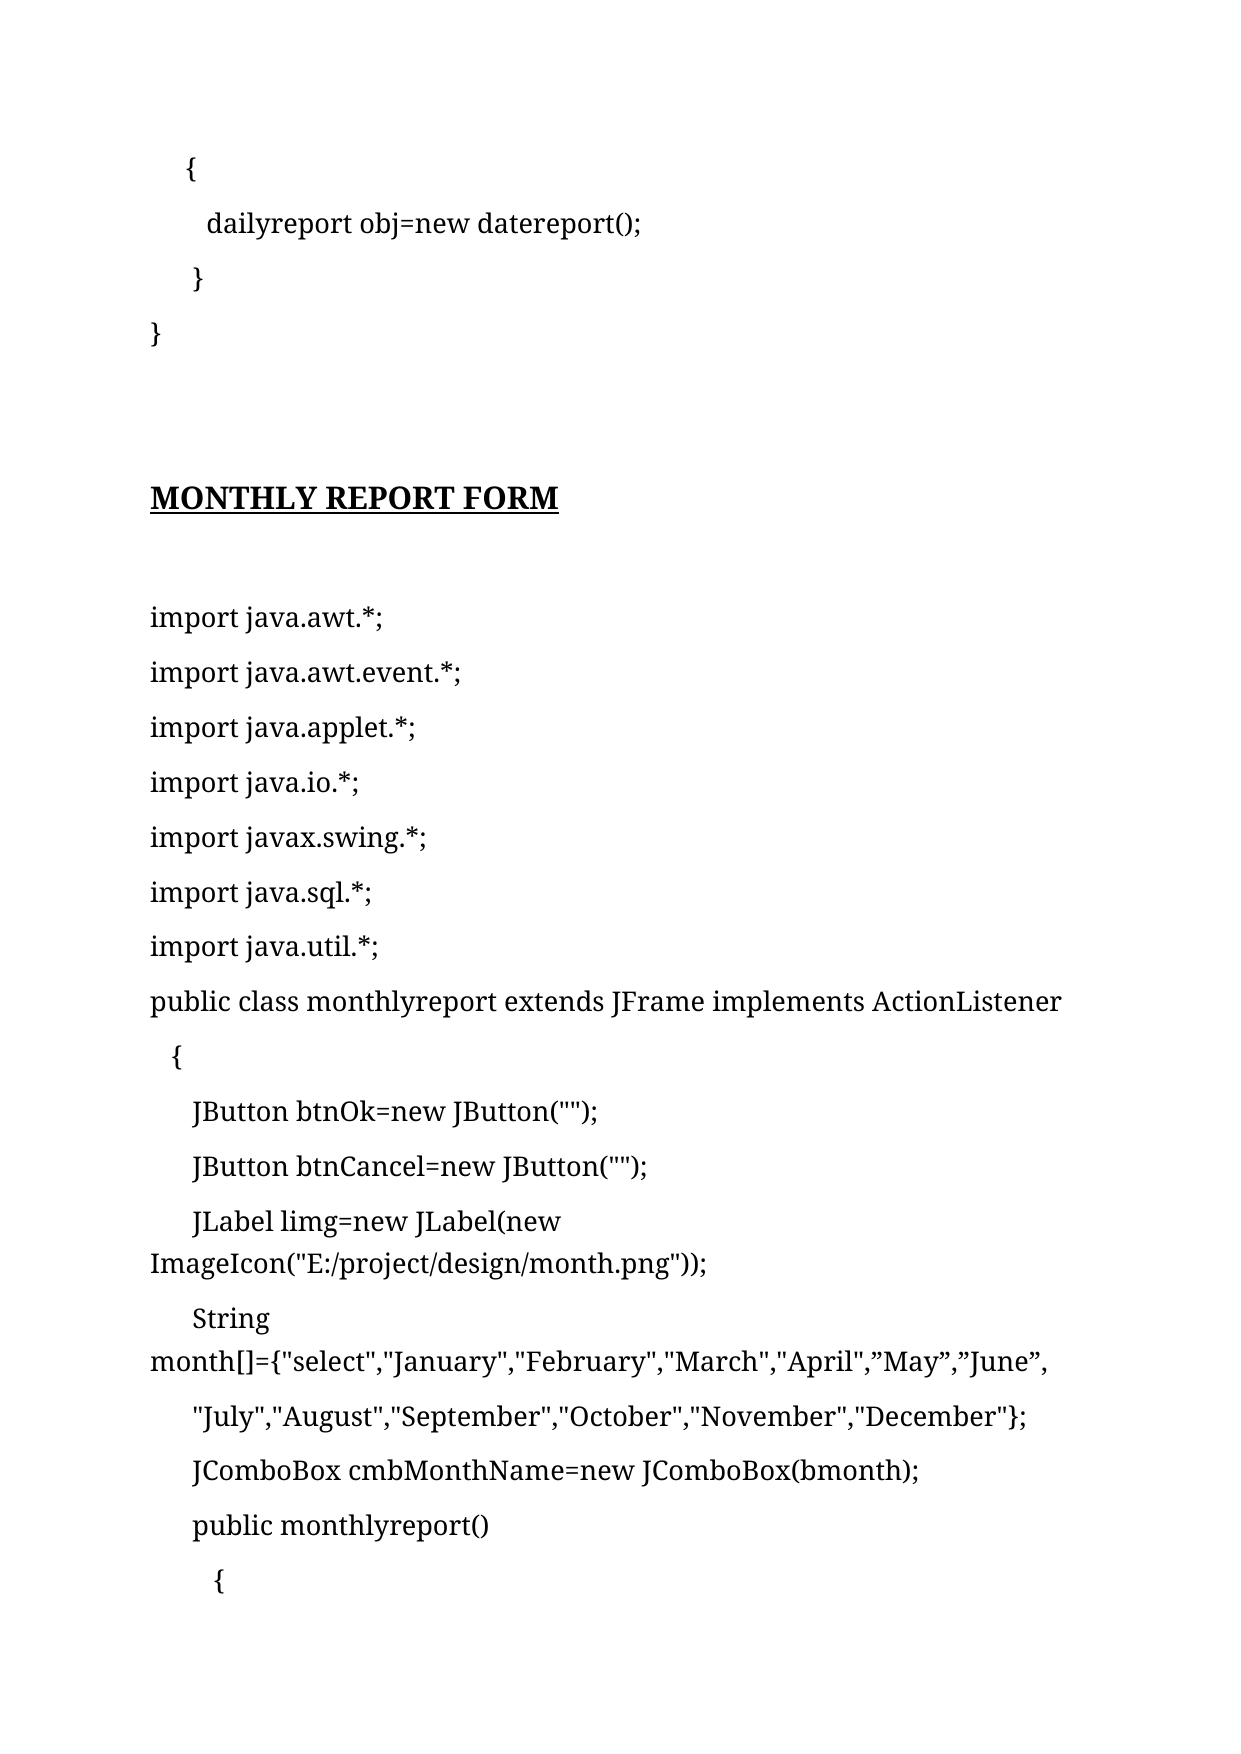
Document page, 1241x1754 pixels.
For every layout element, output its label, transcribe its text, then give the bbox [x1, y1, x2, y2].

text JLabel limg=new JLabel(new ImageIcon("E:/project/design/month.png")); [150, 1202, 1090, 1282]
text MONTHLY REPORT FORM [150, 476, 1090, 518]
text JButton btnOk=new JButton(""); [150, 1093, 1090, 1129]
text { [150, 1562, 1090, 1598]
text "July","August","September","October","November","December"}; [150, 1397, 1090, 1434]
text public monthlyreport() [150, 1507, 1090, 1544]
text { [150, 150, 1090, 187]
text } [150, 315, 1090, 352]
text String month[]={"select","January","February","March","April",”May”,”June”, [150, 1300, 1090, 1379]
text import java.util.*; [150, 928, 1090, 965]
text import java.awt.*; [150, 598, 1090, 635]
text import java.awt.event.*; [150, 653, 1090, 690]
text } [150, 260, 1090, 297]
text dailyreport obj=new datereport(); [150, 205, 1090, 242]
text import java.applet.*; [150, 708, 1090, 745]
text { [150, 1038, 1090, 1074]
text JButton btnCancel=new JButton(""); [150, 1147, 1090, 1184]
text import java.sql.*; [150, 873, 1090, 910]
text public class monthlyreport extends JFrame implements ActionListener [150, 983, 1090, 1020]
text import javax.swing.*; [150, 818, 1090, 855]
text import java.io.*; [150, 763, 1090, 800]
text JComboBox cmbMonthName=new JComboBox(bmonth); [150, 1452, 1090, 1489]
